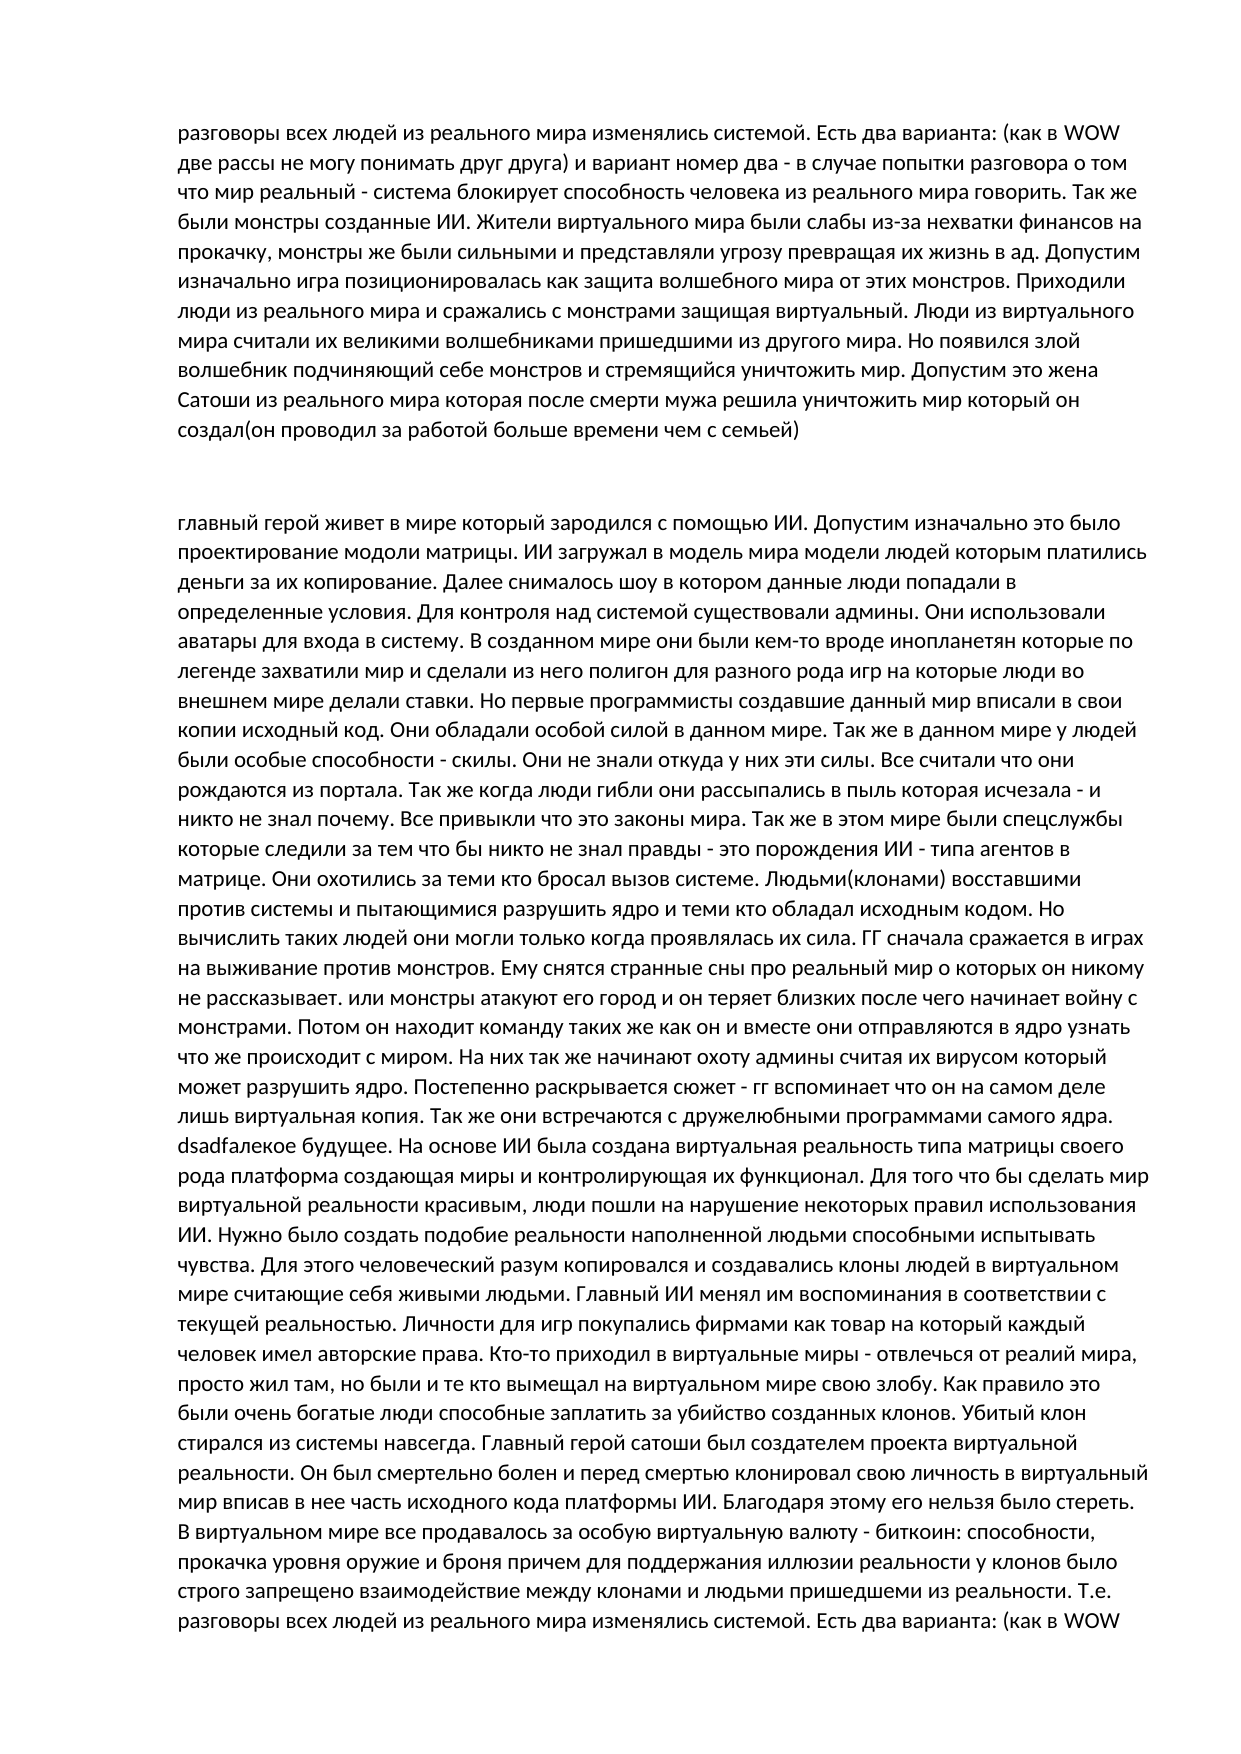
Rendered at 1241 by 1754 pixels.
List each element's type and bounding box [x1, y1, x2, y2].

text [177, 508, 1152, 1634]
text [177, 118, 1152, 443]
